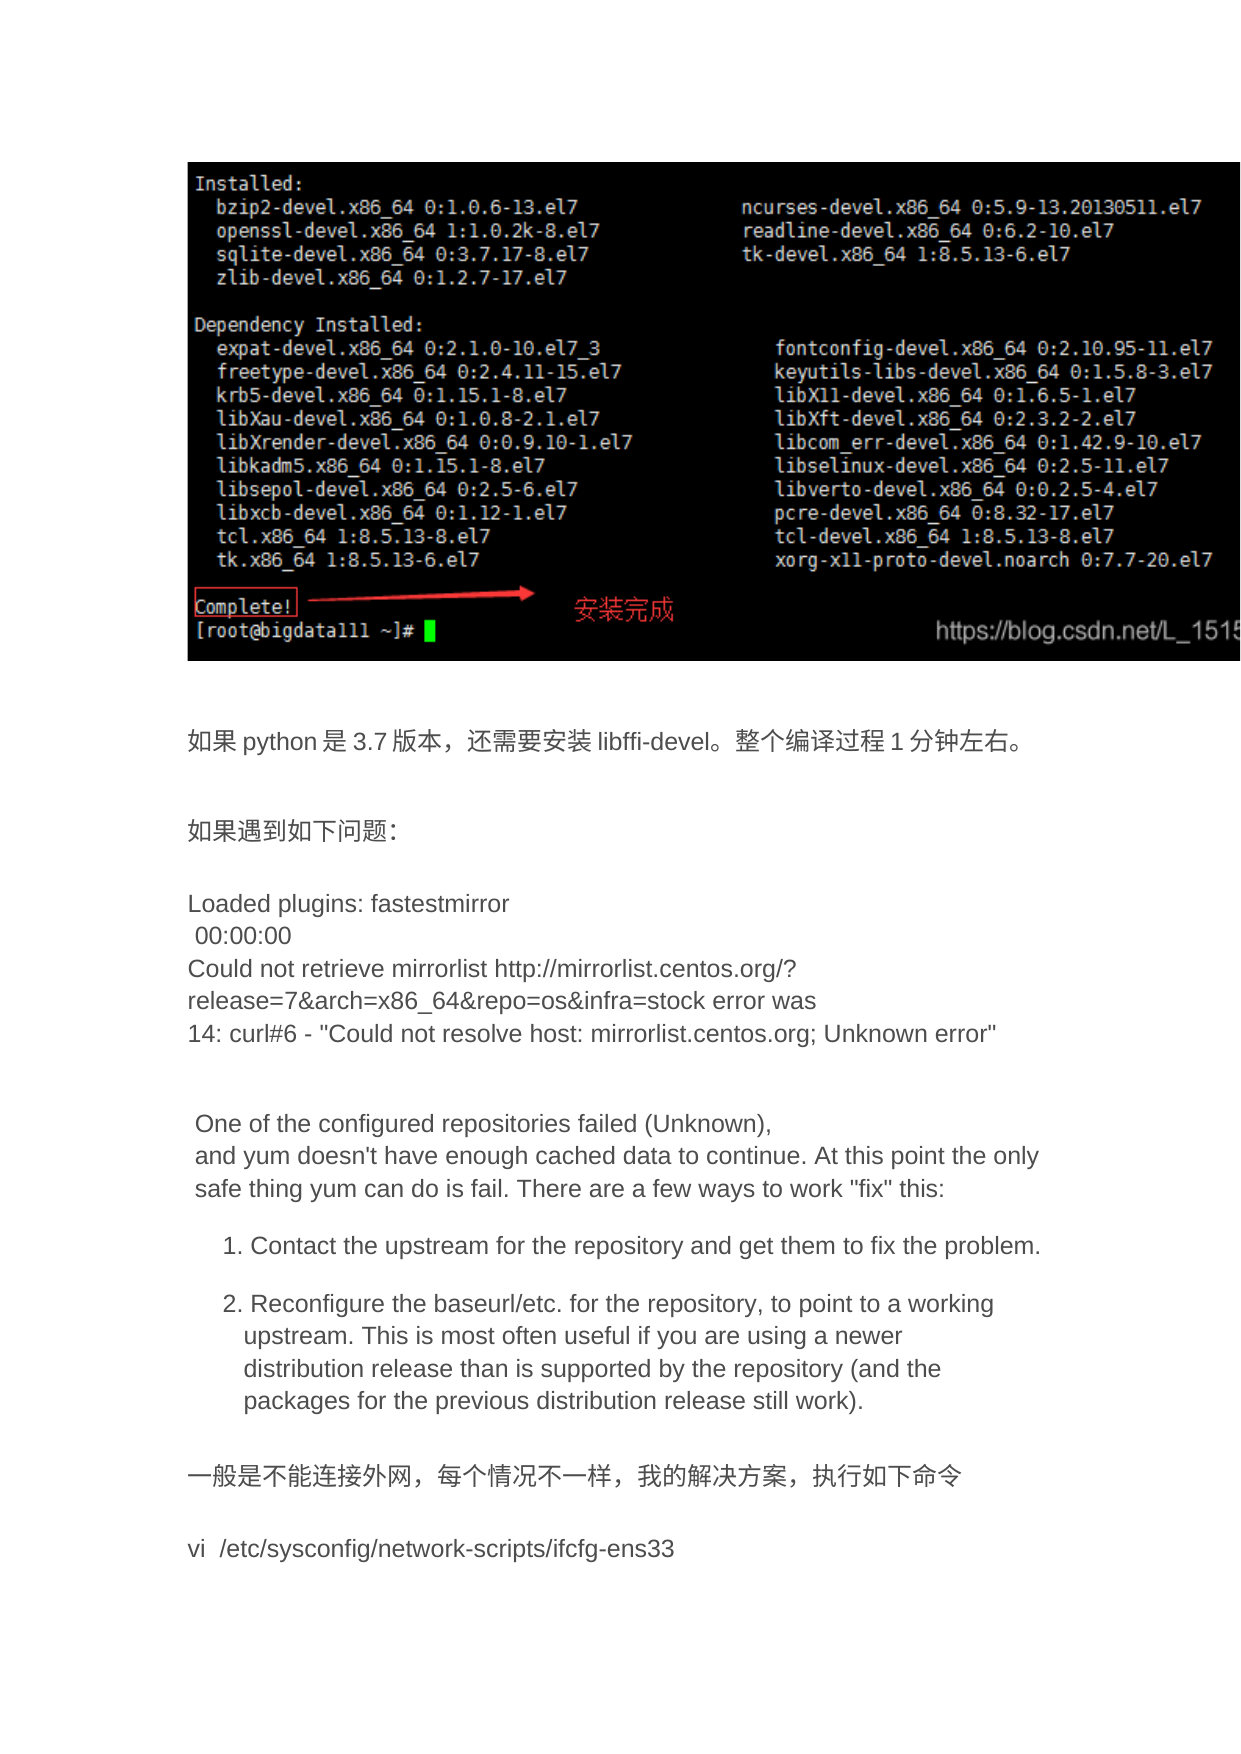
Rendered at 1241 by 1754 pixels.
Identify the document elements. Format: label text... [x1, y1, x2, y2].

text vi /etc/sysconfig/network-scripts/ifcfg-ens33 [187, 1532, 1053, 1564]
text 如果python是3.7版本，还需要安装libffi-devel。整个编译过程1分钟左右。 [187, 707, 1053, 772]
text 1. Contact the upstream for the repository and get them to fix the problem. [187, 1229, 1053, 1262]
text One of the configured repositories failed (Unknown), and yum doesn't have enough cached data to continue. At this point the only safe thing yum can do is fail. There are a few ways to work "fix" this: [187, 1074, 1053, 1204]
text 2. Reconfigure the baseurl/etc. for the repository, to point to a working upstream. This is most often useful if you are using a newer distribution release than is supported by the repository (and the packages for the previous distribution release still work). [187, 1287, 1053, 1417]
text Loaded plugins: fastestmirror 00:00:00 Could not retrieve mirrorlist http://mirrorlist.centos.org/?release=7&arch=x86_64&repo=os&infra=stock error was 14: curl#6 - "Could not resolve host: mirrorlist.centos.org; Unknown error" [187, 887, 1053, 1049]
picture [187, 162, 1241, 661]
text 一般是不能连接外网，每个情况不一样，我的解决方案，执行如下命令 [187, 1442, 1053, 1507]
text 如果遇到如下问题： [187, 797, 1053, 862]
